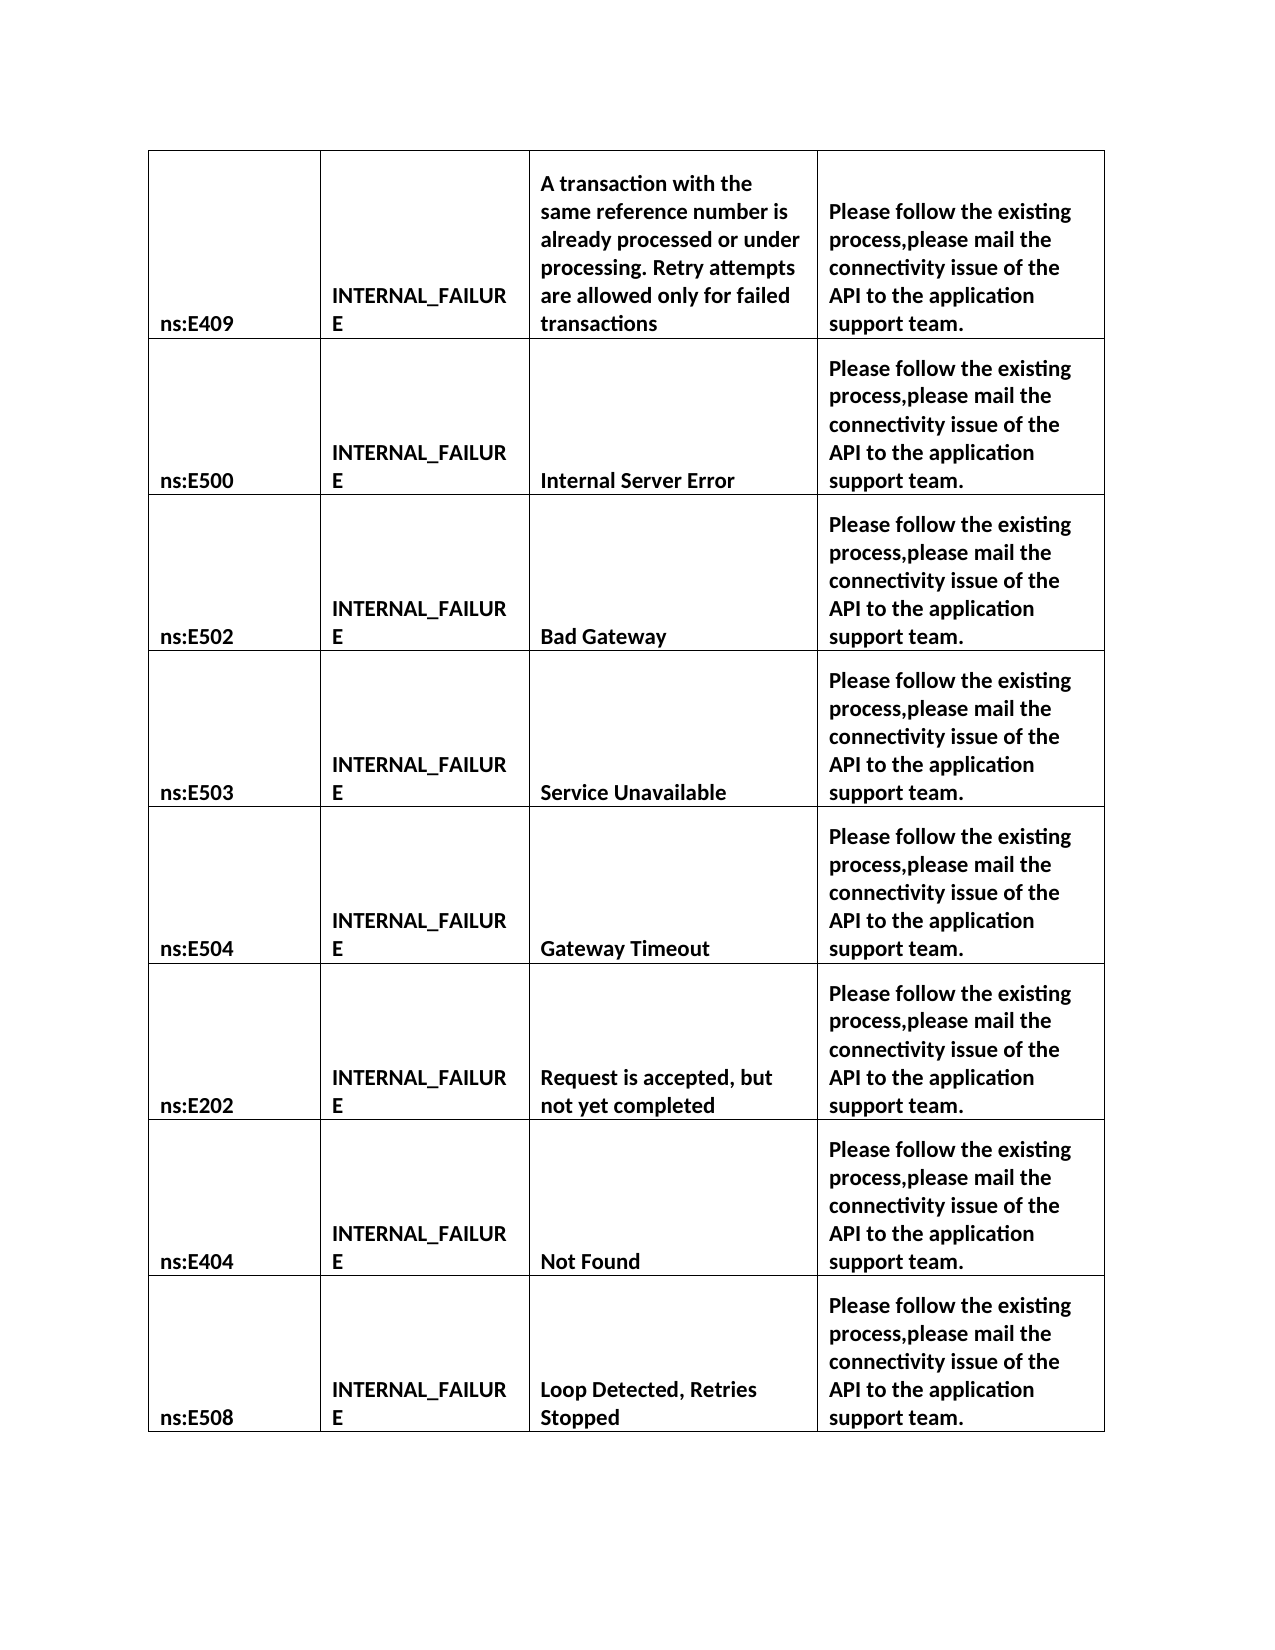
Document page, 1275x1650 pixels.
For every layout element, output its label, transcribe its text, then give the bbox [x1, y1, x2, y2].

table_cell Not Found [530, 1120, 817, 1275]
table_cell ns:E503 [149, 651, 320, 806]
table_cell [818, 1276, 1104, 1431]
table_cell INTERNAL_FAILURE [321, 807, 529, 962]
table_cell Please follow the existing process,please mail the connectivity issue of the API to the application support team. [818, 495, 1104, 650]
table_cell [818, 151, 1104, 337]
table_cell ns:E409 [149, 151, 320, 337]
table_cell INTERNAL_FAILURE [321, 495, 529, 650]
table_cell INTERNAL_FAILURE [321, 339, 529, 494]
table_cell Service Unavailable [530, 651, 817, 806]
table_cell INTERNAL_FAILURE [321, 651, 529, 806]
table_cell Bad Gateway [530, 495, 817, 650]
table_cell Please follow the existing process,please mail the connectivity issue of the API to the application support team. [818, 651, 1104, 806]
table_cell Please follow the existing process,please mail the connectivity issue of the API to the application support team. [818, 807, 1104, 962]
table_cell Internal Server Error [530, 339, 817, 494]
table_cell ns:E404 [149, 1120, 320, 1275]
table_cell INTERNAL_FAILURE [321, 151, 529, 337]
table_cell ns:E504 [149, 807, 320, 962]
table_cell Gateway Timeout [530, 807, 817, 962]
table_cell Please follow the existing process,please mail the connectivity issue of the API to the application support team. [818, 339, 1104, 494]
table_cell INTERNAL_FAILURE [321, 1276, 529, 1431]
table_cell ns:E500 [149, 339, 320, 494]
table_cell INTERNAL_FAILURE [321, 964, 529, 1119]
table_cell Please follow the existing process,please mail the connectivity issue of the API to the application support team. [818, 964, 1104, 1119]
table_cell ns:E502 [149, 495, 320, 650]
table_cell Loop Detected, Retries Stopped [530, 1276, 817, 1431]
table_cell ns:E508 [149, 1276, 320, 1431]
table_cell INTERNAL_FAILURE [321, 1120, 529, 1275]
table_cell A transaction with the same reference number is already processed or under processing. Retry attempts are allowed only for failed transactions [530, 151, 817, 337]
table_cell Please follow the existing process,please mail the connectivity issue of the API to the application support team. [818, 1120, 1104, 1275]
table_cell Request is accepted, but not yet completed [530, 964, 817, 1119]
table_cell ns:E202 [149, 964, 320, 1119]
